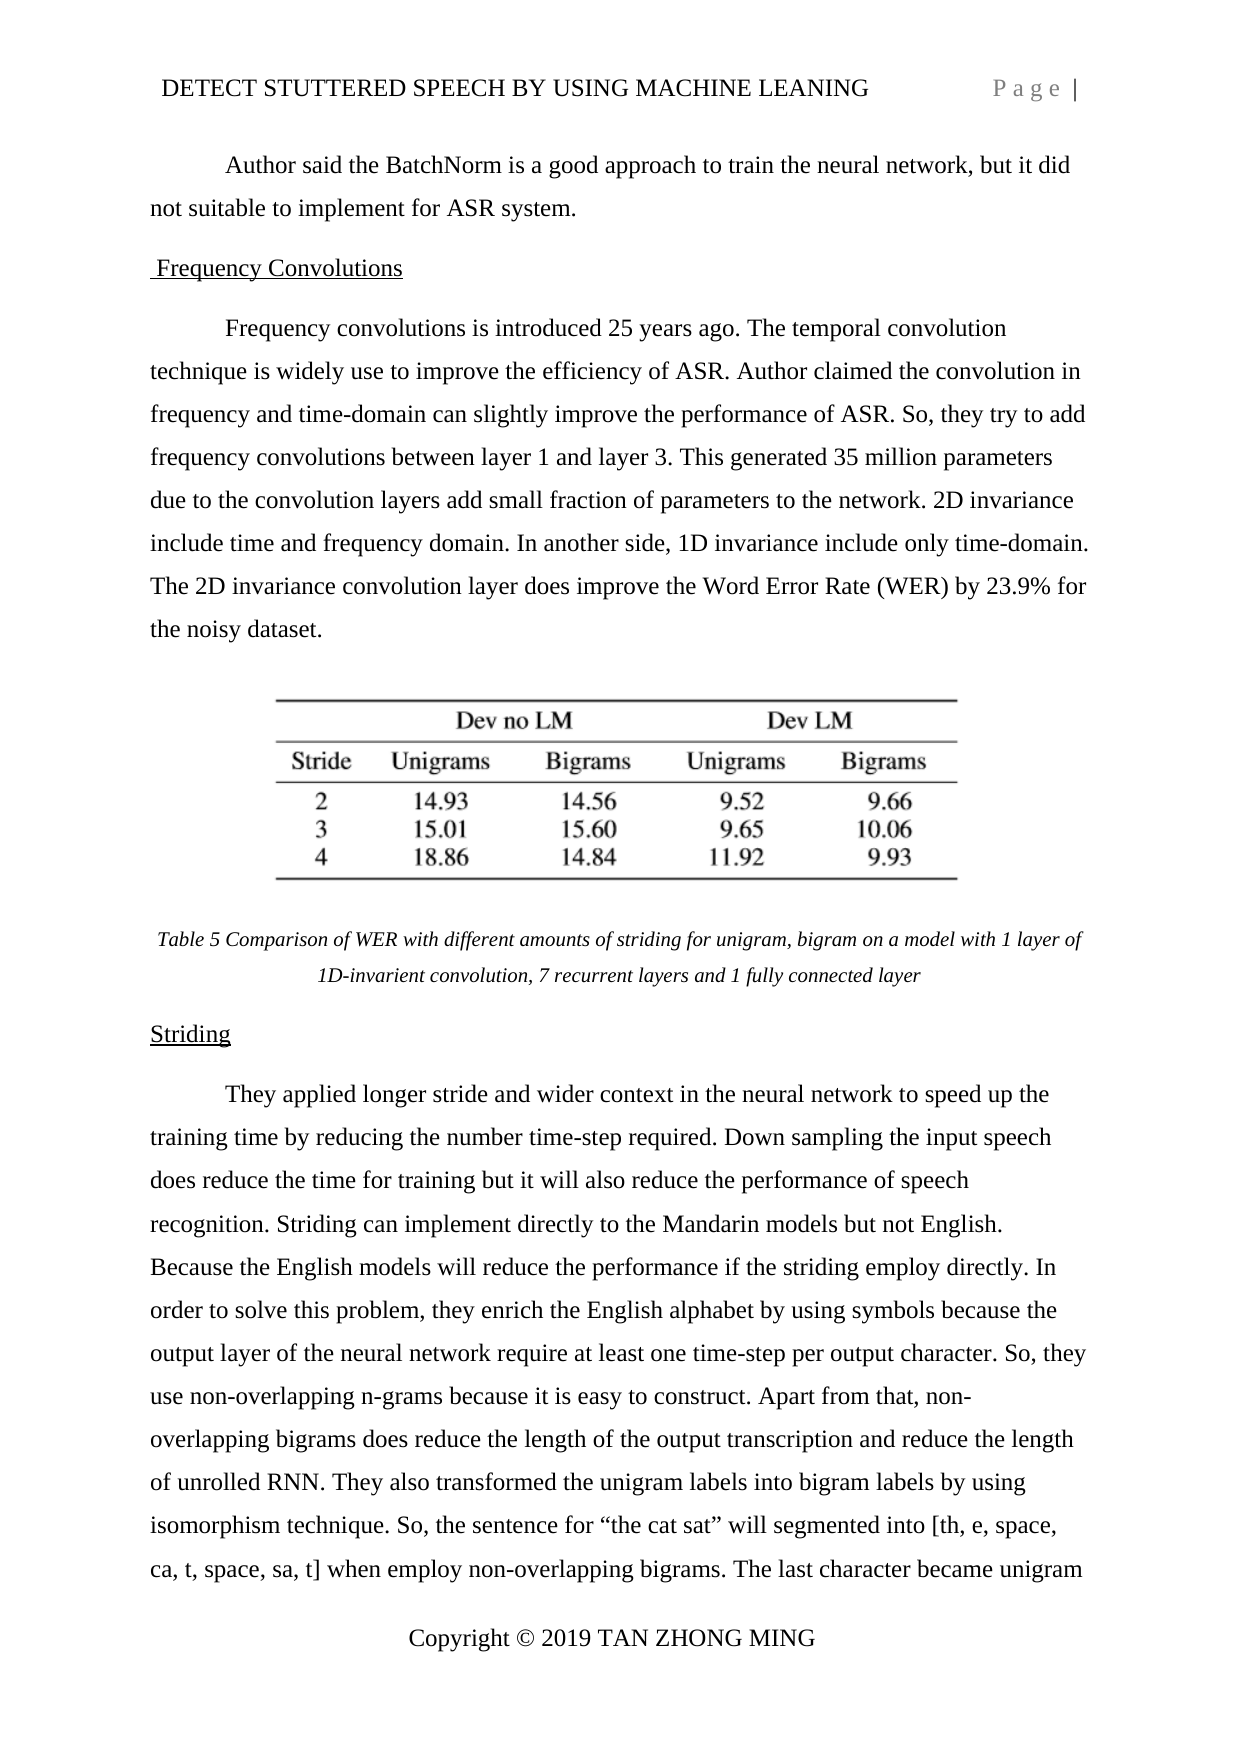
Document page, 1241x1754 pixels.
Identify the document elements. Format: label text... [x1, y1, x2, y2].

text Frequency Convolutions [150, 253, 1090, 282]
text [150, 1079, 1090, 1582]
text Striding [150, 1019, 1090, 1048]
text Frequency convolutions is introduced 25 years ago. The temporal convolution technique is widely use to improve the efficiency of ASR. Author claimed the convolution in frequency and time-domain can slightly improve the performance of ASR. So, they try to add frequency convolutions between layer 1 and layer 3. This generated 35 million parameters due to the convolution layers add small fraction of parameters to the network. 2D invariance include time and frequency domain. In another side, 1D invariance include only time-domain. The 2D invariance convolution layer does improve the Word Error Rate (WER) by 23.9% for the noisy dataset. [150, 313, 1090, 643]
picture [255, 674, 985, 896]
text Author said the BatchNorm is a good approach to train the neural network, but it did not suitable to implement for ASR system. [150, 150, 1090, 222]
